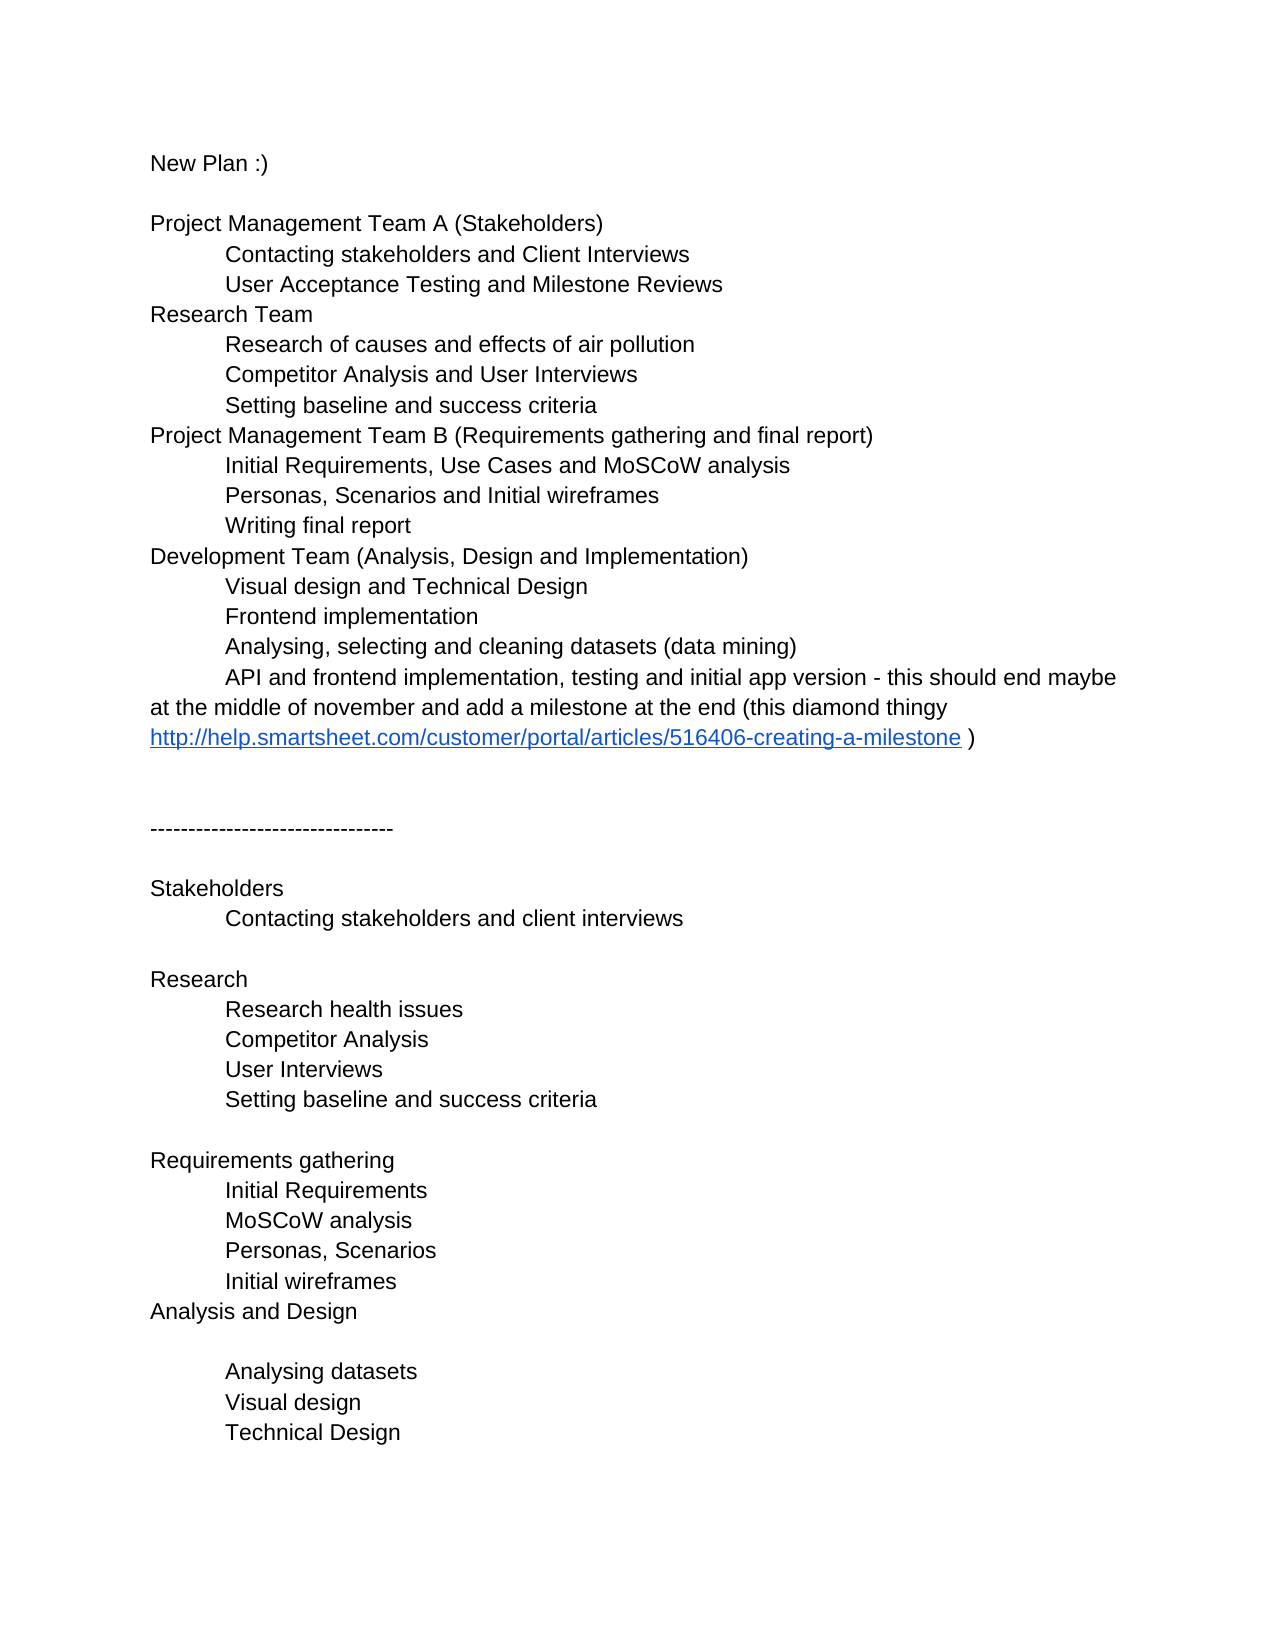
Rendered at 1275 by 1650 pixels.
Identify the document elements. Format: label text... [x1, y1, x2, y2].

text Competitor Analysis [150, 1026, 1125, 1052]
text Initial wireframes [150, 1268, 1125, 1294]
text New Plan :) [150, 150, 1125, 176]
text Requirements gathering [150, 1147, 1125, 1173]
text Research of causes and effects of air pollution [150, 331, 1125, 358]
text Analysing, selecting and cleaning datasets (data mining) [150, 633, 1125, 660]
text User Interviews [150, 1056, 1125, 1083]
text -------------------------------- [150, 814, 1125, 841]
text Stakeholders [150, 875, 1125, 901]
text API and frontend implementation, testing and initial app version - this should end maybe at the middle of november and add a milestone at the end (this diamond thingy http://help.smartsheet.com/customer/portal/articles/516406-creating-a-milestone ) [150, 663, 1125, 750]
text Personas, Scenarios [150, 1237, 1125, 1264]
text Project Management Team A (Stakeholders) [150, 210, 1125, 237]
text Writing final report [150, 512, 1125, 539]
text Frontend implementation [150, 603, 1125, 629]
text Technical Design [150, 1419, 1125, 1445]
text Initial Requirements, Use Cases and MoSCoW analysis [150, 452, 1125, 478]
text Setting baseline and success criteria [150, 1086, 1125, 1113]
text Project Management Team B (Requirements gathering and final report) [150, 422, 1125, 448]
text Analysing datasets [150, 1358, 1125, 1385]
text Development Team (Analysis, Design and Implementation) [150, 543, 1125, 569]
text Setting baseline and success criteria [150, 392, 1125, 418]
text Research health issues [150, 996, 1125, 1022]
text Research Team [150, 301, 1125, 327]
text Competitor Analysis and User Interviews [150, 361, 1125, 388]
text Research [150, 966, 1125, 992]
text User Acceptance Testing and Milestone Reviews [150, 271, 1125, 297]
text Personas, Scenarios and Initial wireframes [150, 482, 1125, 509]
text Analysis and Design [150, 1298, 1125, 1324]
text Contacting stakeholders and client interviews [150, 905, 1125, 932]
text Contacting stakeholders and Client Interviews [150, 241, 1125, 267]
text Visual design and Technical Design [150, 573, 1125, 599]
text Initial Requirements [150, 1177, 1125, 1203]
text Visual design [150, 1388, 1125, 1415]
text MoSCoW analysis [150, 1207, 1125, 1234]
